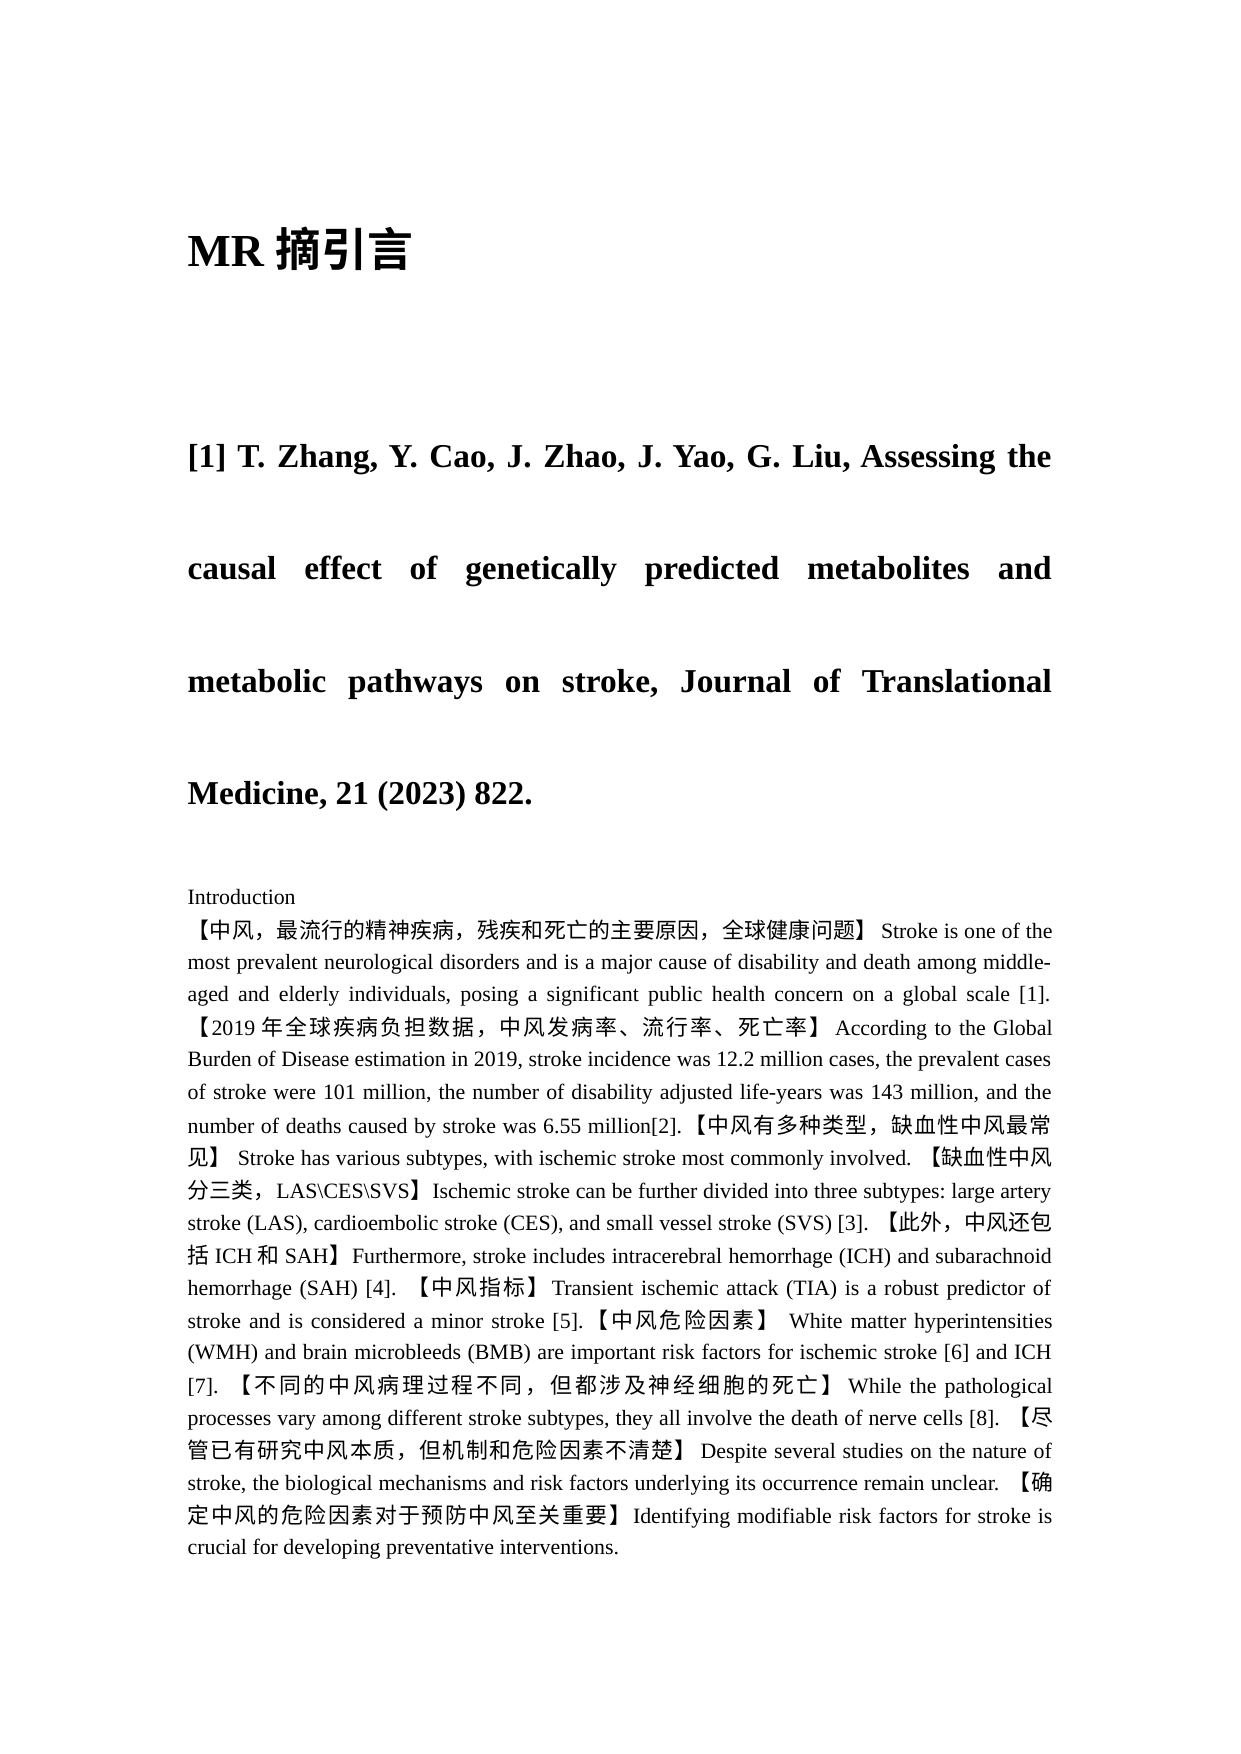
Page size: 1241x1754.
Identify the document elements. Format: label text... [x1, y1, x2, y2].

subtitle [1] T. Zhang, Y. Cao, J. Zhao, J. Yao, G. Liu, Assessing the causal effect of genetically predicted metabolites and metabolic pathways on stroke, Journal of Translational Medicine, 21 (2023) 822. [187, 423, 1053, 825]
text Introduction [187, 880, 1053, 912]
text 【中风，最流行的精神疾病，残疾和死亡的主要原因，全球健康问题】Stroke is one of the most prevalent neurological disorders and is a major cause of disability and death among middle-aged and elderly individuals, posing a significant public health concern on a global scale [1]. 【2019年全球疾病负担数据，中风发病率、流行率、死亡率】According to the Global Burden of Disease estimation in 2019, stroke incidence was 12.2 million cases, the prevalent cases of stroke were 101 million, the number of disability adjusted life-years was 143 million, and the number of deaths caused by stroke was 6.55 million[2].【中风有多种类型，缺血性中风最常见】 Stroke has various subtypes, with ischemic stroke most commonly involved. 【缺血性中风分三类，LAS\CES\SVS】Ischemic stroke can be further divided into three subtypes: large artery stroke (LAS), cardioembolic stroke (CES), and small vessel stroke (SVS) [3]. 【此外，中风还包括ICH和SAH】Furthermore, stroke includes intracerebral hemorrhage (ICH) and subarachnoid hemorrhage (SAH) [4]. 【中风指标】Transient ischemic attack (TIA) is a robust predictor of stroke and is considered a minor stroke [5].【中风危险因素】 White matter hyperintensities (WMH) and brain microbleeds (BMB) are important risk factors for ischemic stroke [6] and ICH [7]. 【不同的中风病理过程不同，但都涉及神经细胞的死亡】While the pathological processes vary among different stroke subtypes, they all involve the death of nerve cells [8]. 【尽管已有研究中风本质，但机制和危险因素不清楚】Despite several studies on the nature of stroke, the biological mechanisms and risk factors underlying its occurrence remain unclear. 【确定中风的危险因素对于预防中风至关重要】Identifying modifiable risk factors for stroke is crucial for developing preventative interventions. [187, 912, 1053, 1562]
subtitle MR 摘引言 [187, 197, 1053, 295]
